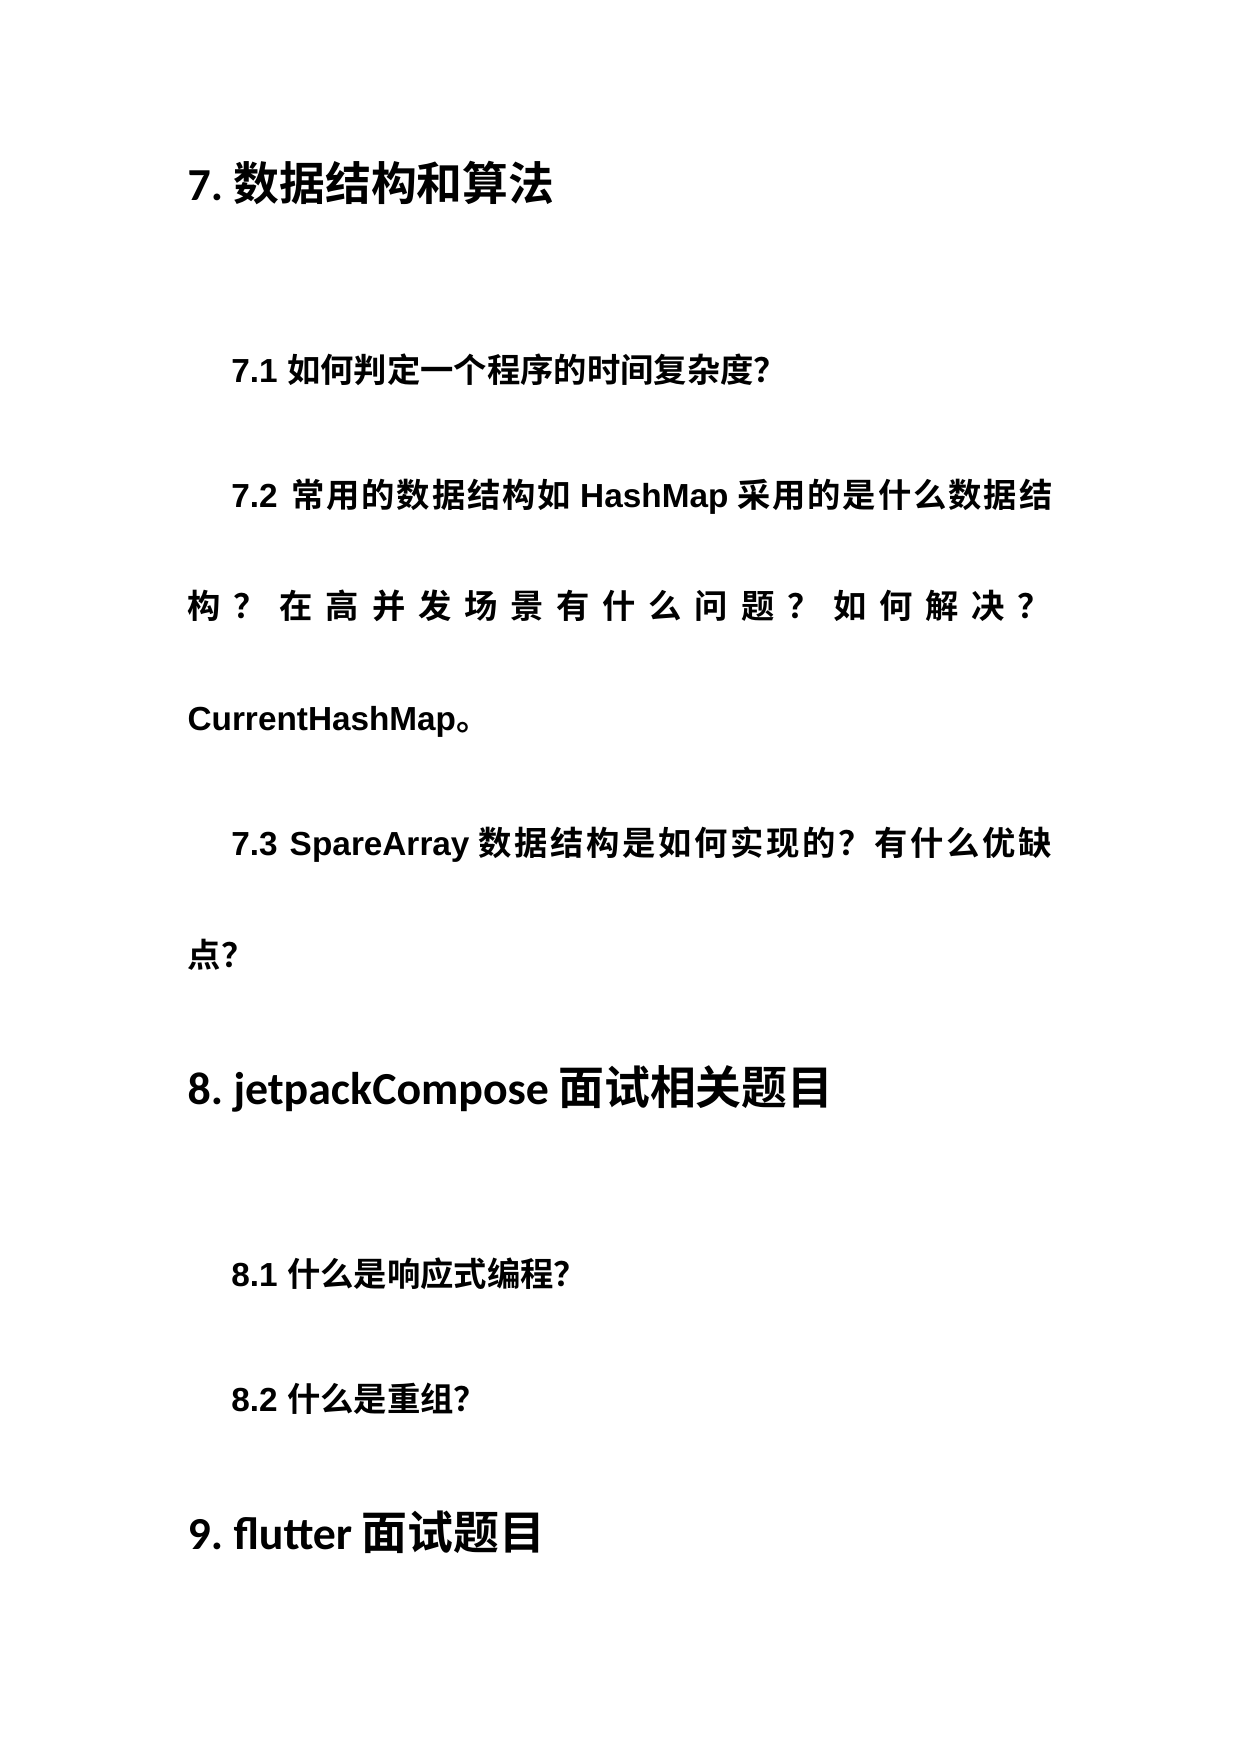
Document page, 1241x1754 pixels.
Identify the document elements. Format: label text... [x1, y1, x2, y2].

subtitle 数据结构和算法 [187, 150, 1053, 215]
subtitle jetpackCompose面试相关题目 [187, 1054, 1053, 1119]
subtitle 8.1 什么是响应式编程？ [187, 1241, 1053, 1306]
subtitle 7.1 如何判定一个程序的时间复杂度？ [187, 337, 1053, 402]
subtitle 7.2 常用的数据结构如HashMap采用的是什么数据结构？在高并发场景有什么问题？如何解决？CurrentHashMap。 [187, 462, 1053, 750]
subtitle 7.3 SpareArray数据结构是如何实现的？有什么优缺点？ [187, 810, 1053, 987]
subtitle flutter面试题目 [187, 1499, 1053, 1564]
subtitle 8.2 什么是重组？ [187, 1366, 1053, 1431]
